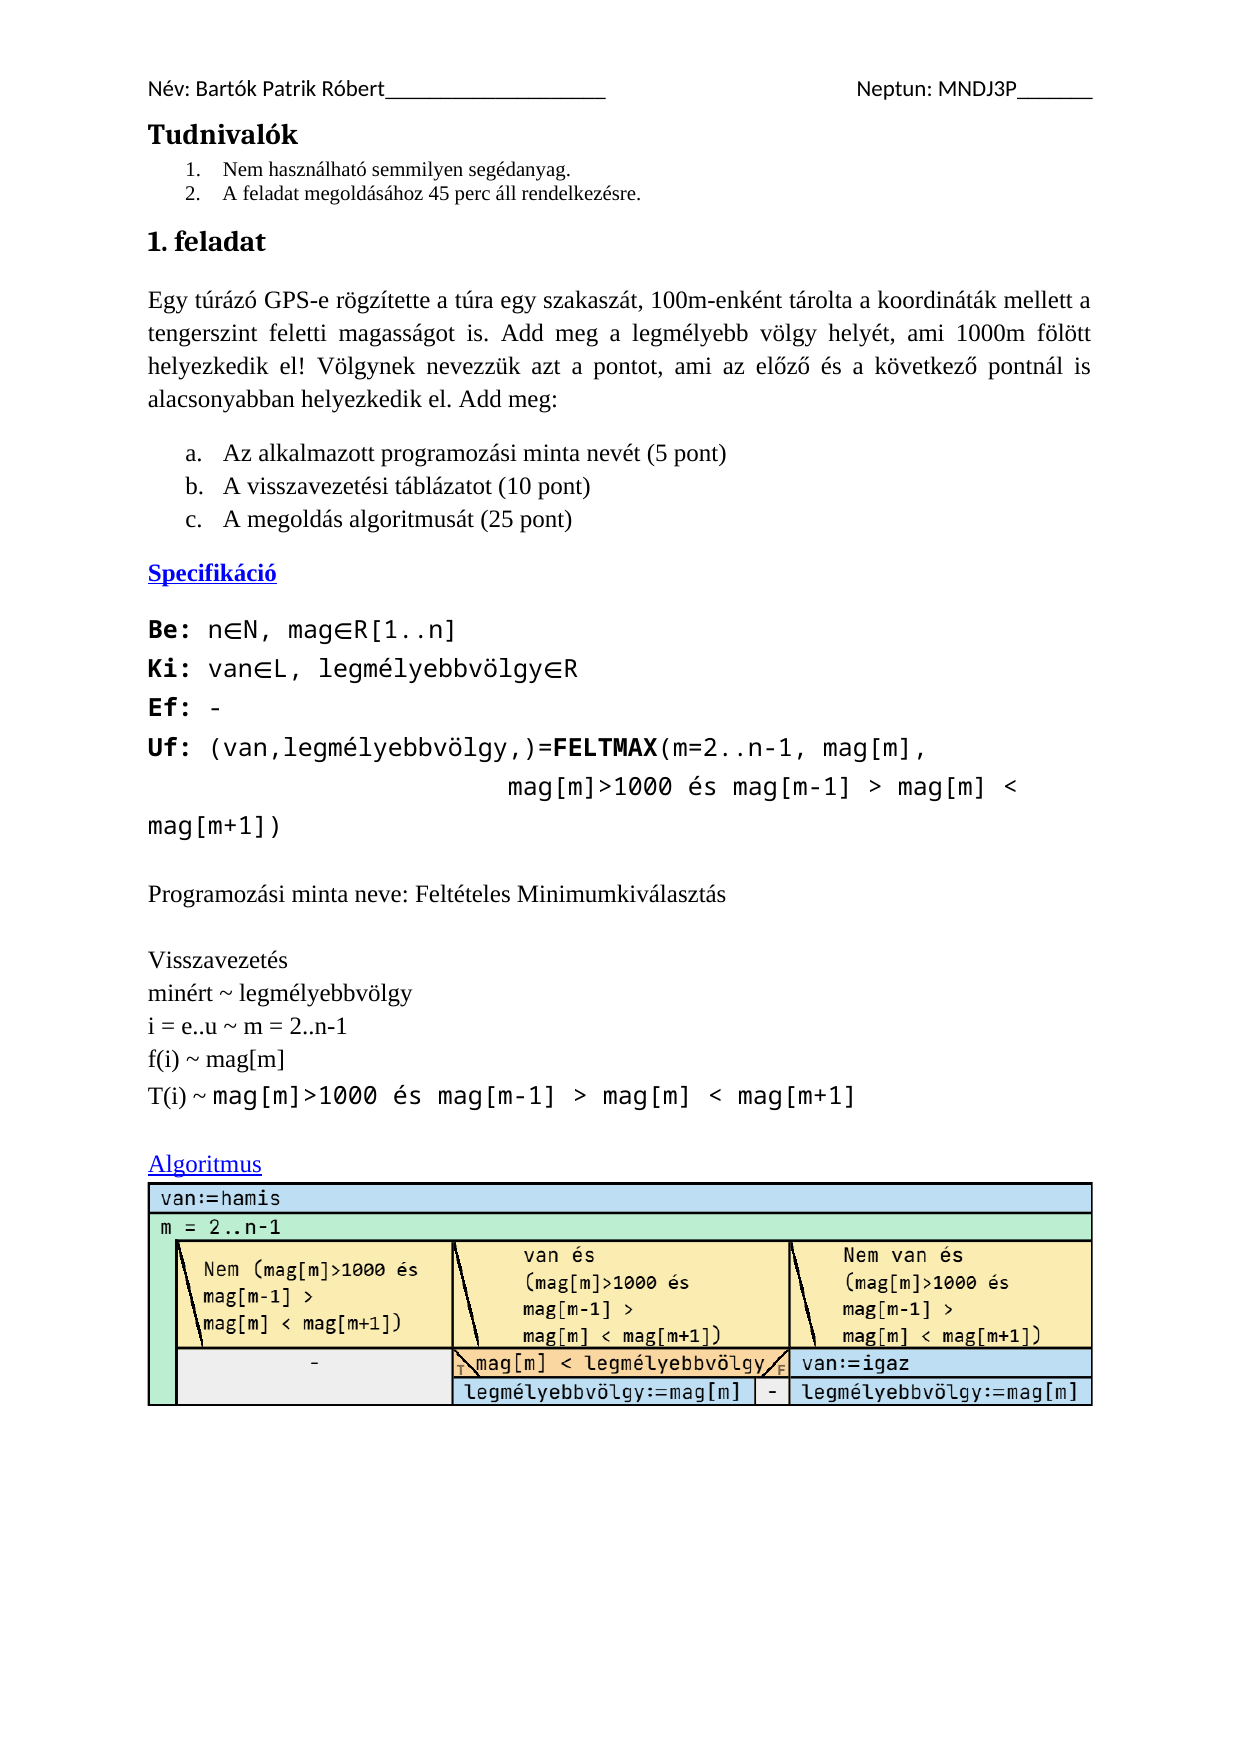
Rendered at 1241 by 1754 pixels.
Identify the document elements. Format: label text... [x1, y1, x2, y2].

text mag[m]>1000 és mag[m-1] > mag[m] < mag[m+1]) [148, 768, 1092, 842]
list A megoldás algoritmusát (25 pont) [185, 504, 1092, 533]
list A feladat megoldásához 45 perc áll rendelkezésre. [185, 181, 1092, 205]
text Visszavezetés [148, 945, 1092, 974]
text Specifikáció [148, 558, 1092, 587]
text Ki: van∈L, legmélyebbvölgy∈R [148, 651, 1092, 685]
subtitle 1. feladat [148, 226, 1092, 259]
text Be: n∈N, mag∈R[1..n] [148, 612, 1092, 646]
text Ef: - [148, 690, 1092, 724]
list A visszavezetési táblázatot (10 pont) [185, 471, 1092, 500]
text f(i) ~ mag[m] [148, 1044, 1092, 1073]
text Egy túrázó GPS-e rögzítette a túra egy szakaszát, 100m-enként tárolta a koordináták mellett a tengerszint feletti magasságot is. Add meg a legmélyebb völgy helyét, ami 1000m fölött helyezkedik el! Völgynek nevezzük azt a pontot, ami az előző és a következő pontnál is alacsonyabban helyezkedik el. Add meg: [148, 285, 1092, 413]
text Programozási minta neve: Feltételes Minimumkiválasztás [148, 879, 1092, 908]
text i = e..u ~ m = 2..n-1 [148, 1011, 1092, 1040]
list Az alkalmazott programozási minta nevét (5 pont) [185, 438, 1092, 467]
text T(i) ~ mag[m]>1000 és mag[m-1] > mag[m] < mag[m+1] [148, 1077, 1092, 1111]
text Uf: (van,legmélyebbvölgy,)=FELTMAX(m=2..n-1, mag[m], [148, 729, 1092, 763]
picture [147, 1182, 1093, 1406]
text Algoritmus [148, 1149, 1092, 1178]
list Nem használható semmilyen segédanyag. [185, 157, 1092, 181]
text minért ~ legmélyebbvölgy [148, 978, 1092, 1007]
subtitle Tudnivalók [148, 118, 1092, 152]
